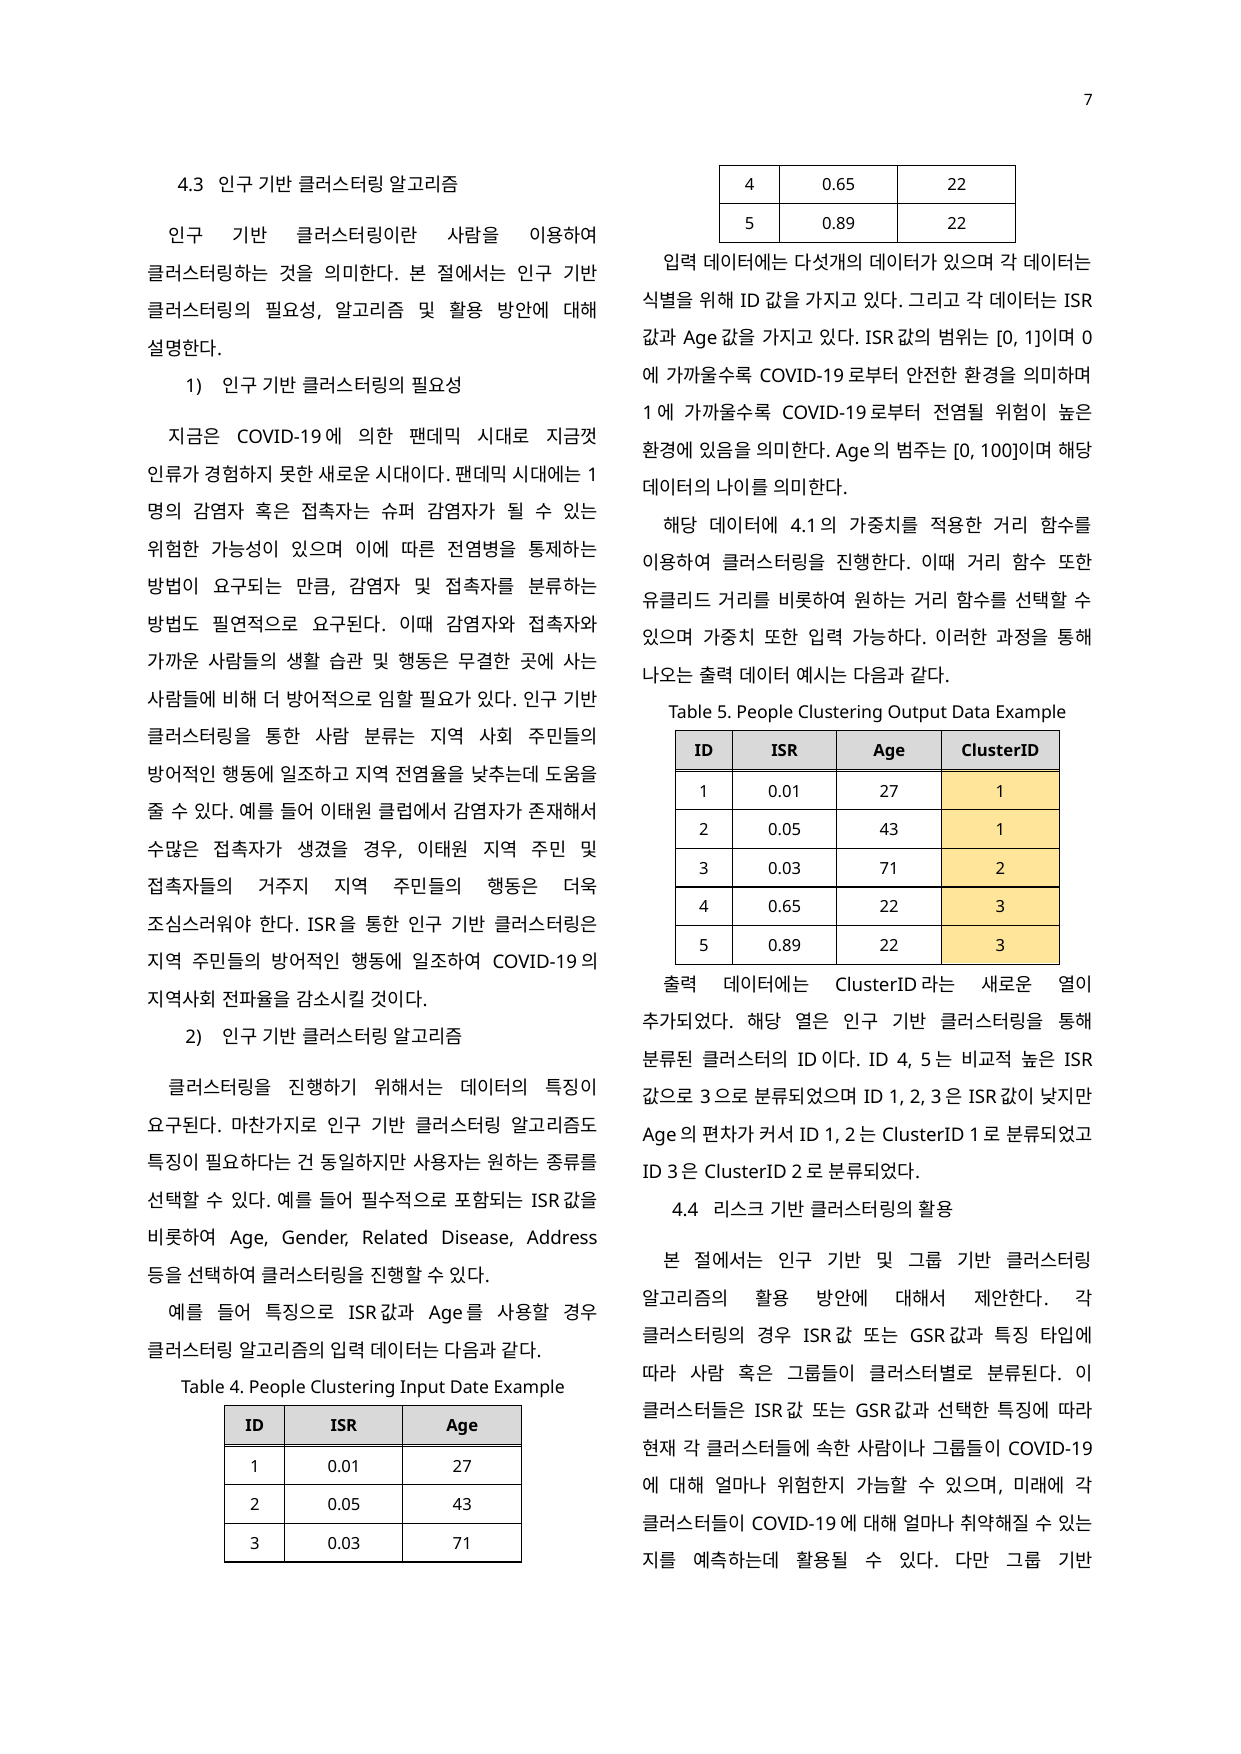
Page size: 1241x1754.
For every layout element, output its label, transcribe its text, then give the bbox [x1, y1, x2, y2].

table_cell 27 [403, 1447, 521, 1484]
table_cell 0.05 [733, 810, 836, 848]
table_cell 0.01 [285, 1447, 402, 1484]
table_cell 4 [720, 166, 779, 203]
table_header ISR [285, 1406, 402, 1444]
table_cell 0.65 [733, 888, 836, 925]
table_cell 5 [676, 926, 732, 963]
table_cell 71 [837, 849, 941, 886]
table_header ID [225, 1406, 284, 1444]
table_cell 4 [676, 888, 732, 925]
subtitle 리스크 기반 클러스터링의 활용 [672, 1189, 1092, 1227]
text 지금은 COVID-19에 의한 팬데믹 시대로 지금껏 인류가 경험하지 못한 새로운 시대이다. 팬데믹 시대에는 1명의 감염자 혹은 접촉자는 슈퍼 감염자가 될 수 있는 위험한 가능성이 있으며 이에 따른 전염병을 통제하는 방법이 요구되는 만큼, 감염자 및 접촉자를 분류하는 방법도 필연적으로 요구된다. 이때 감염자와 접촉자와 가까운 사람들의 생활 습관 및 행동은 무결한 곳에 사는 사람들에 비해 더 방어적으로 임할 필요가 있다. 인구 기반 클러스터링을 통한 사람 분류는 지역 사회 주민들의 방어적인 행동에 일조하고 지역 전염율을 낮추는데 도움을 줄 수 있다. 예를 들어 이태원 클럽에서 감염자가 존재해서 수많은 접촉자가 생겼을 경우, 이태원 지역 주민 및 접촉자들의 거주지 지역 주민들의 행동은 더욱 조심스러워야 한다. ISR을 통한 인구 기반 클러스터링은 지역 주민들의 방어적인 행동에 일조하여 COVID-19의 지역사회 전파율을 감소시킬 것이다. [148, 417, 598, 1017]
table_cell 1 [225, 1447, 284, 1484]
table_cell 1 [676, 772, 732, 809]
table_cell 22 [898, 204, 1015, 242]
table_cell 43 [837, 810, 941, 848]
table_cell 1 [942, 772, 1059, 809]
table_header ClusterID [942, 731, 1059, 769]
subtitle 인구 기반 클러스터링 알고리즘 [177, 164, 598, 202]
table_header Age [837, 731, 941, 769]
subtitle 인구 기반 클러스터링의 필요성 [185, 366, 598, 403]
table_cell 71 [403, 1524, 521, 1561]
table_cell 3 [225, 1524, 284, 1561]
table_header ID [676, 731, 732, 769]
table_header Age [403, 1406, 521, 1444]
table_cell 3 [676, 849, 732, 886]
table_cell 22 [837, 926, 941, 963]
table_cell 5 [720, 204, 779, 242]
table_cell 2 [942, 849, 1059, 886]
table_cell 0.03 [285, 1524, 402, 1561]
table_header ISR [733, 731, 836, 769]
table_cell 43 [403, 1485, 521, 1523]
text Table 4. People Clustering Input Date Example [148, 1368, 598, 1405]
subtitle 인구 기반 클러스터링 알고리즘 [185, 1017, 598, 1054]
text 해당 데이터에 4.1의 가중치를 적용한 거리 함수를 이용하여 클러스터링을 진행한다. 이때 거리 함수 또한 유클리드 거리를 비롯하여 원하는 거리 함수를 선택할 수 있으며 가중치 또한 입력 가능하다. 이러한 과정을 통해 나오는 출력 데이터 예시는 다음과 같다. [642, 505, 1092, 693]
table_cell 0.01 [733, 772, 836, 809]
table_cell 0.65 [780, 166, 897, 203]
text 예를 들어 특징으로 ISR값과 Age를 사용할 경우 클러스터링 알고리즘의 입력 데이터는 다음과 같다. [148, 1293, 598, 1368]
text 인구 기반 클러스터링이란 사람을 이용하여 클러스터링하는 것을 의미한다. 본 절에서는 인구 기반 클러스터링의 필요성, 알고리즘 및 활용 방안에 대해 설명한다. [148, 216, 598, 366]
table_cell 22 [898, 166, 1015, 203]
table_cell 3 [942, 888, 1059, 925]
text Table 5. People Clustering Output Data Example [642, 693, 1092, 730]
table_cell 2 [225, 1485, 284, 1523]
table_cell 0.89 [780, 204, 897, 242]
table_cell 0.05 [285, 1485, 402, 1523]
table_cell 3 [942, 926, 1059, 963]
table_cell 0.03 [733, 849, 836, 886]
table_cell 22 [837, 888, 941, 925]
table_cell 0.89 [733, 926, 836, 963]
table_cell 1 [942, 810, 1059, 848]
table_cell 27 [837, 772, 941, 809]
table_cell 2 [676, 810, 732, 848]
text 출력 데이터에는 ClusterID라는 새로운 열이 추가되었다. 해당 열은 인구 기반 클러스터링을 통해 분류된 클러스터의 ID이다. ID 4, 5는 비교적 높은 ISR 값으로 3으로 분류되었으며 ID 1, 2, 3은 ISR값이 낮지만 Age의 편차가 커서 ID 1, 2는 ClusterID 1로 분류되었고 ID 3은 ClusterID 2로 분류되었다. [642, 964, 1092, 1189]
text 클러스터링을 진행하기 위해서는 데이터의 특징이 요구된다. 마찬가지로 인구 기반 클러스터링 알고리즘도 특징이 필요하다는 건 동일하지만 사용자는 원하는 종류를 선택할 수 있다. 예를 들어 필수적으로 포함되는 ISR값을 비롯하여 Age, Gender, Related Disease, Address 등을 선택하여 클러스터링을 진행할 수 있다. [148, 1068, 598, 1293]
text 입력 데이터에는 다섯개의 데이터가 있으며 각 데이터는 식별을 위해 ID 값을 가지고 있다. 그리고 각 데이터는 ISR값과 Age값을 가지고 있다. ISR값의 범위는 [0, 1]이며 0에 가까울수록 COVID-19로부터 안전한 환경을 의미하며 1에 가까울수록 COVID-19로부터 전염될 위험이 높은 환경에 있음을 의미한다. Age의 범주는 [0, 100]이며 해당 데이터의 나이를 의미한다. [642, 243, 1092, 505]
